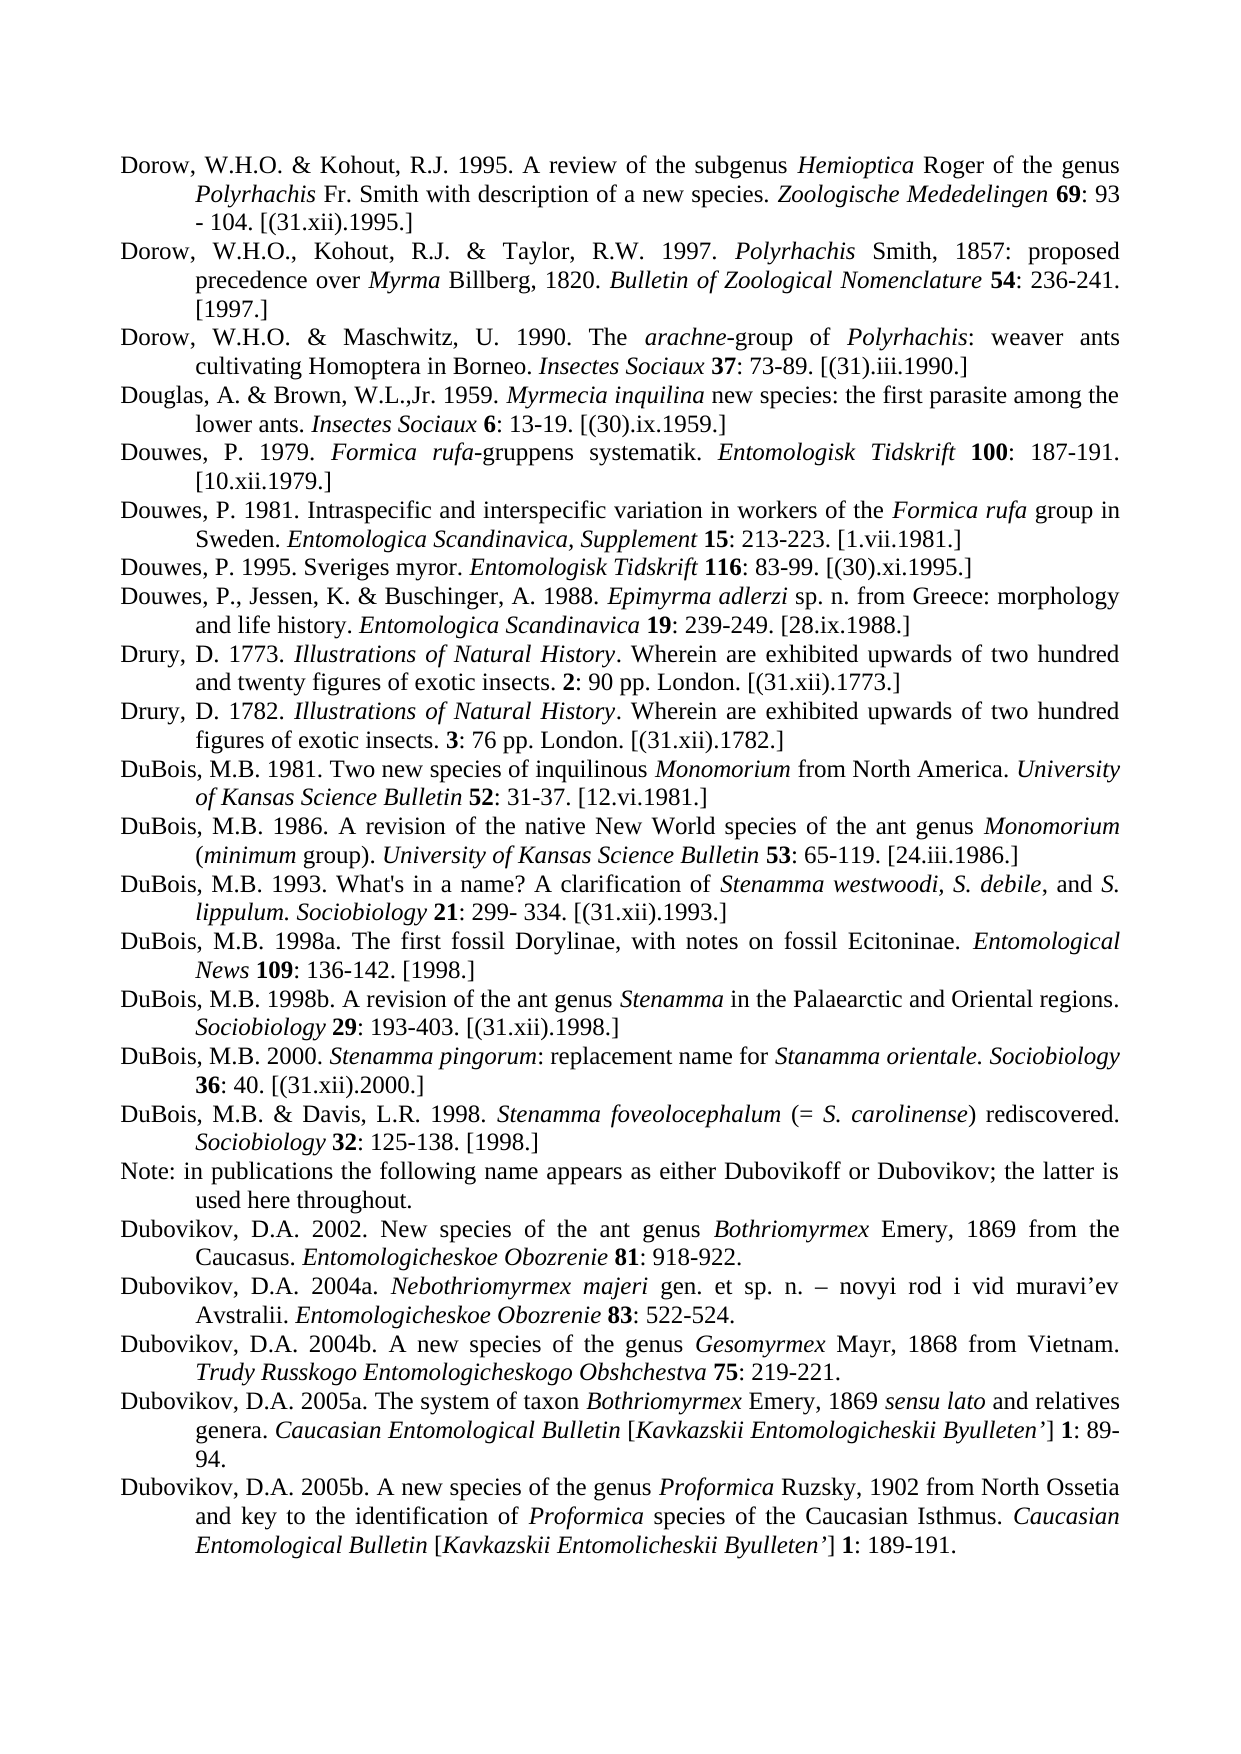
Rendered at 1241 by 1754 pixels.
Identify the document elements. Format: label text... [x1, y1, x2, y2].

text Drury, D. 1773. Illustrations of Natural History. Wherein are exhibited upwards of two hundred and twenty figures of exotic insects. 2: 90 pp. London. [(31.xii).1773.] [120, 639, 1120, 696]
text DuBois, M.B. 1986. A revision of the native New World species of the ant genus Monomorium (minimum group). University of Kansas Science Bulletin 53: 65-119. [24.iii.1986.] [120, 811, 1120, 869]
text Dorow, W.H.O. & Maschwitz, U. 1990. The arachne-group of Polyrhachis: weaver ants cultivating Homoptera in Borneo. Insectes Sociaux 37: 73-89. [(31).iii.1990.] [120, 322, 1120, 380]
text Douwes, P. 1979. Formica rufa-gruppens systematik. Entomologisk Tidskrift 100: 187-191. [10.xii.1979.] [120, 437, 1120, 495]
text Douwes, P., Jessen, K. & Buschinger, A. 1988. Epimyrma adlerzi sp. n. from Greece: morphology and life history. Entomologica Scandinavica 19: 239-249. [28.ix.1988.] [120, 581, 1120, 639]
text DuBois, M.B. 2000. Stenamma pingorum: replacement name for Stanamma orientale. Sociobiology 36: 40. [(31.xii).2000.] [120, 1041, 1120, 1099]
text Dubovikov, D.A. 2004a. Nebothriomyrmex majeri gen. et sp. n. – novyi rod i vid muravi’ev Avstralii. Entomologicheskoe Obozrenie 83: 522-524. [120, 1271, 1120, 1329]
text Dubovikov, D.A. 2005b. A new species of the genus Proformica Ruzsky, 1902 from North Ossetia and key to the identification of Proformica species of the Caucasian Isthmus. Caucasian Entomological Bulletin [Kavkazskii Entomolicheskii Byulleten’] 1: 189-191. [120, 1472, 1120, 1559]
text Dubovikov, D.A. 2002. New species of the ant genus Bothriomyrmex Emery, 1869 from the Caucasus. Entomologicheskoe Obozrenie 81: 918-922. [120, 1214, 1120, 1271]
text Douglas, A. & Brown, W.L.,Jr. 1959. Myrmecia inquilina new species: the first parasite among the lower ants. Insectes Sociaux 6: 13-19. [(30).ix.1959.] [120, 380, 1120, 437]
text Drury, D. 1782. Illustrations of Natural History. Wherein are exhibited upwards of two hundred figures of exotic insects. 3: 76 pp. London. [(31.xii).1782.] [120, 696, 1120, 754]
text Note: in publications the following name appears as either Dubovikoff or Dubovikov; the latter is used here throughout. [120, 1156, 1120, 1214]
text DuBois, M.B. 1998b. A revision of the ant genus Stenamma in the Palaearctic and Oriental regions. Sociobiology 29: 193-403. [(31.xii).1998.] [120, 984, 1120, 1041]
text Dorow, W.H.O., Kohout, R.J. & Taylor, R.W. 1997. Polyrhachis Smith, 1857: proposed precedence over Myrma Billberg, 1820. Bulletin of Zoological Nomenclature 54: 236-241. [1997.] [120, 236, 1120, 322]
text DuBois, M.B. 1981. Two new species of inquilinous Monomorium from North America. University of Kansas Science Bulletin 52: 31-37. [12.vi.1981.] [120, 754, 1120, 811]
text Douwes, P. 1981. Intraspecific and interspecific variation in workers of the Formica rufa group in Sweden. Entomologica Scandinavica, Supplement 15: 213-223. [1.vii.1981.] [120, 495, 1120, 552]
text DuBois, M.B. & Davis, L.R. 1998. Stenamma foveolocephalum (= S. carolinense) rediscovered. Sociobiology 32: 125-138. [1998.] [120, 1099, 1120, 1156]
text Dubovikov, D.A. 2005a. The system of taxon Bothriomyrmex Emery, 1869 sensu lato and relatives genera. Caucasian Entomological Bulletin [Kavkazskii Entomologicheskii Byulleten’] 1: 89-94. [120, 1386, 1120, 1472]
text Dubovikov, D.A. 2004b. A new species of the genus Gesomyrmex Mayr, 1868 from Vietnam. Trudy Russkogo Entomologicheskogo Obshchestva 75: 219-221. [120, 1329, 1120, 1386]
text Dorow, W.H.O. & Kohout, R.J. 1995. A review of the subgenus Hemioptica Roger of the genus Polyrhachis Fr. Smith with description of a new species. Zoologische Mededelingen 69: 93 - 104. [(31.xii).1995.] [120, 150, 1120, 236]
text DuBois, M.B. 1998a. The first fossil Dorylinae, with notes on fossil Ecitoninae. Entomological News 109: 136-142. [1998.] [120, 926, 1120, 984]
text DuBois, M.B. 1993. What's in a name? A clarification of Stenamma westwoodi, S. debile, and S. lippulum. Sociobiology 21: 299- 334. [(31.xii).1993.] [120, 869, 1120, 926]
text Douwes, P. 1995. Sveriges myror. Entomologisk Tidskrift 116: 83-99. [(30).xi.1995.] [120, 552, 1120, 581]
